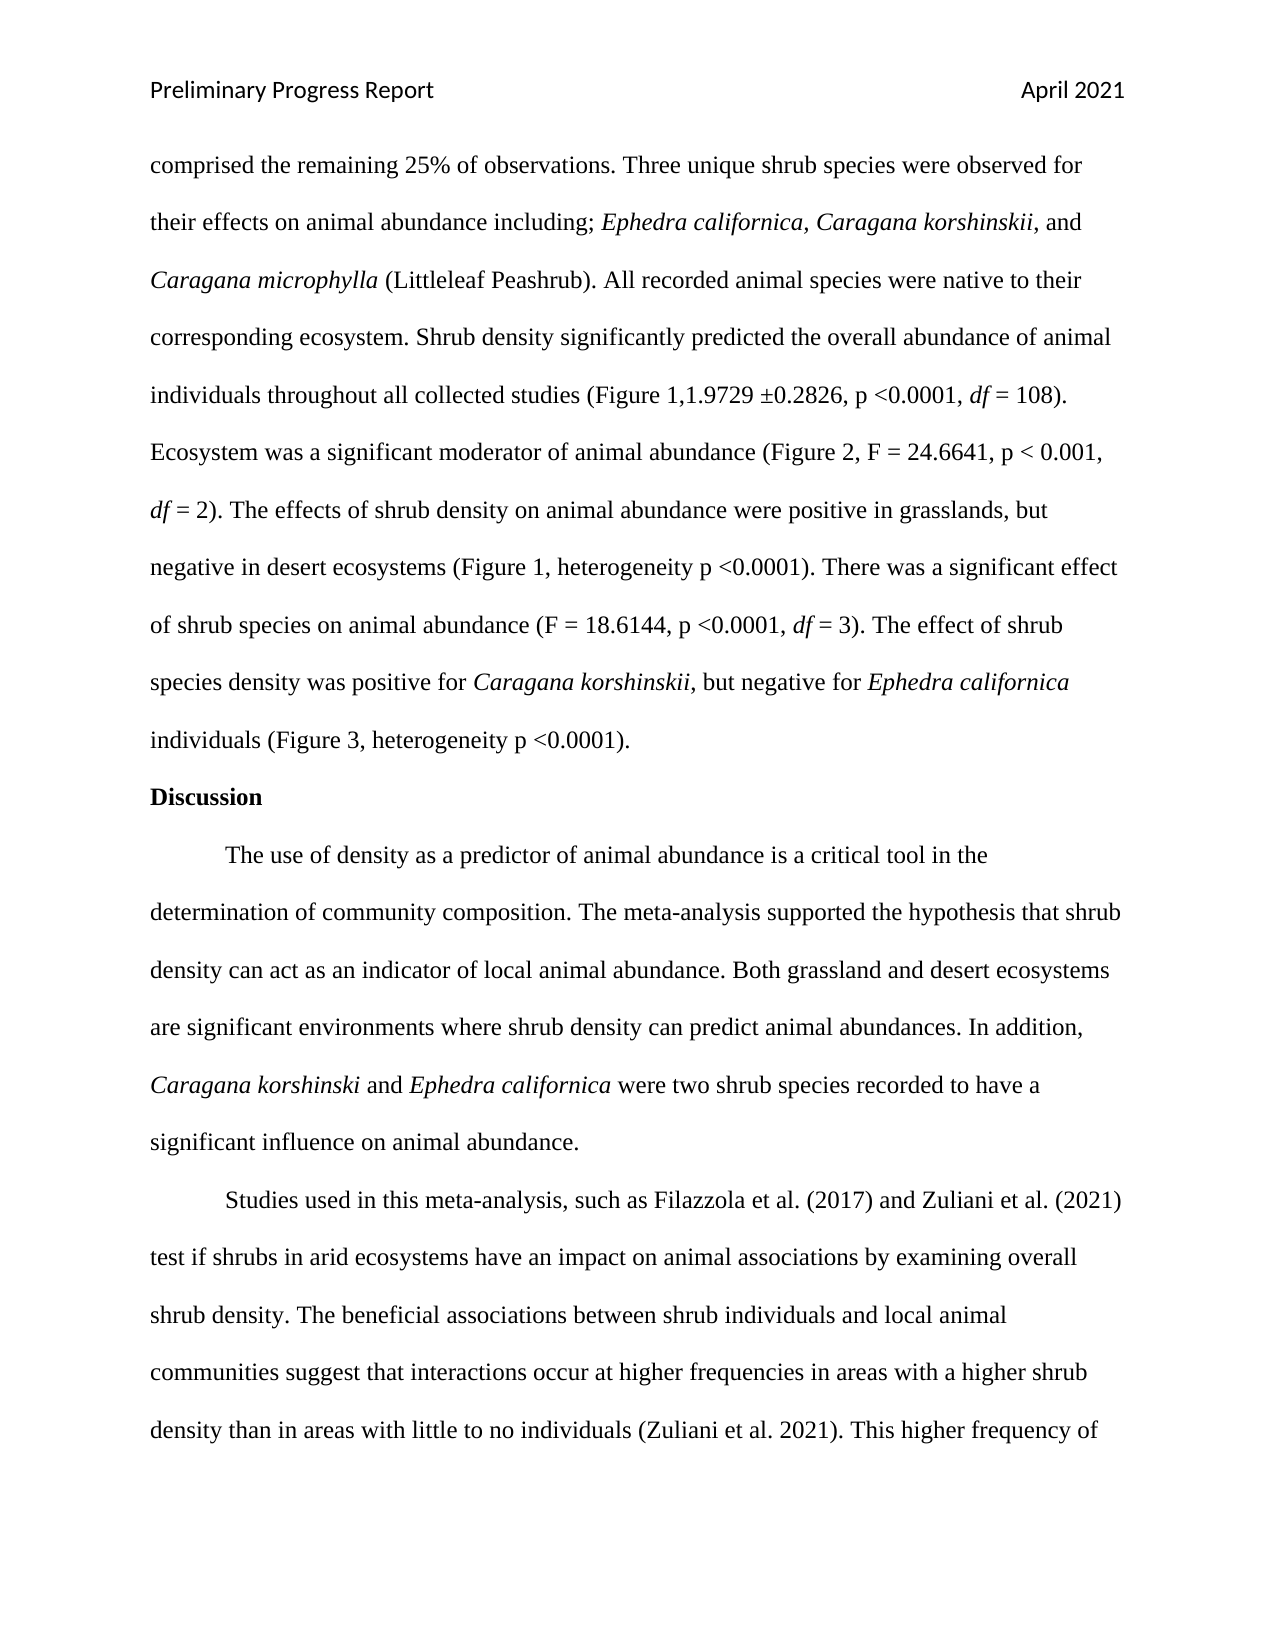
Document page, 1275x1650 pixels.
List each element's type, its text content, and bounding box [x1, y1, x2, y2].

text The use of density as a predictor of animal abundance is a critical tool in the determination of community composition. The meta-analysis supported the hypothesis that shrub density can act as an indicator of local animal abundance. Both grassland and desert ecosystems are significant environments where shrub density can predict animal abundances. In addition, Caragana korshinski and Ephedra californica were two shrub species recorded to have a significant influence on animal abundance. [150, 840, 1125, 1156]
text Discussion [150, 782, 1125, 811]
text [150, 1185, 1125, 1444]
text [150, 150, 1125, 754]
